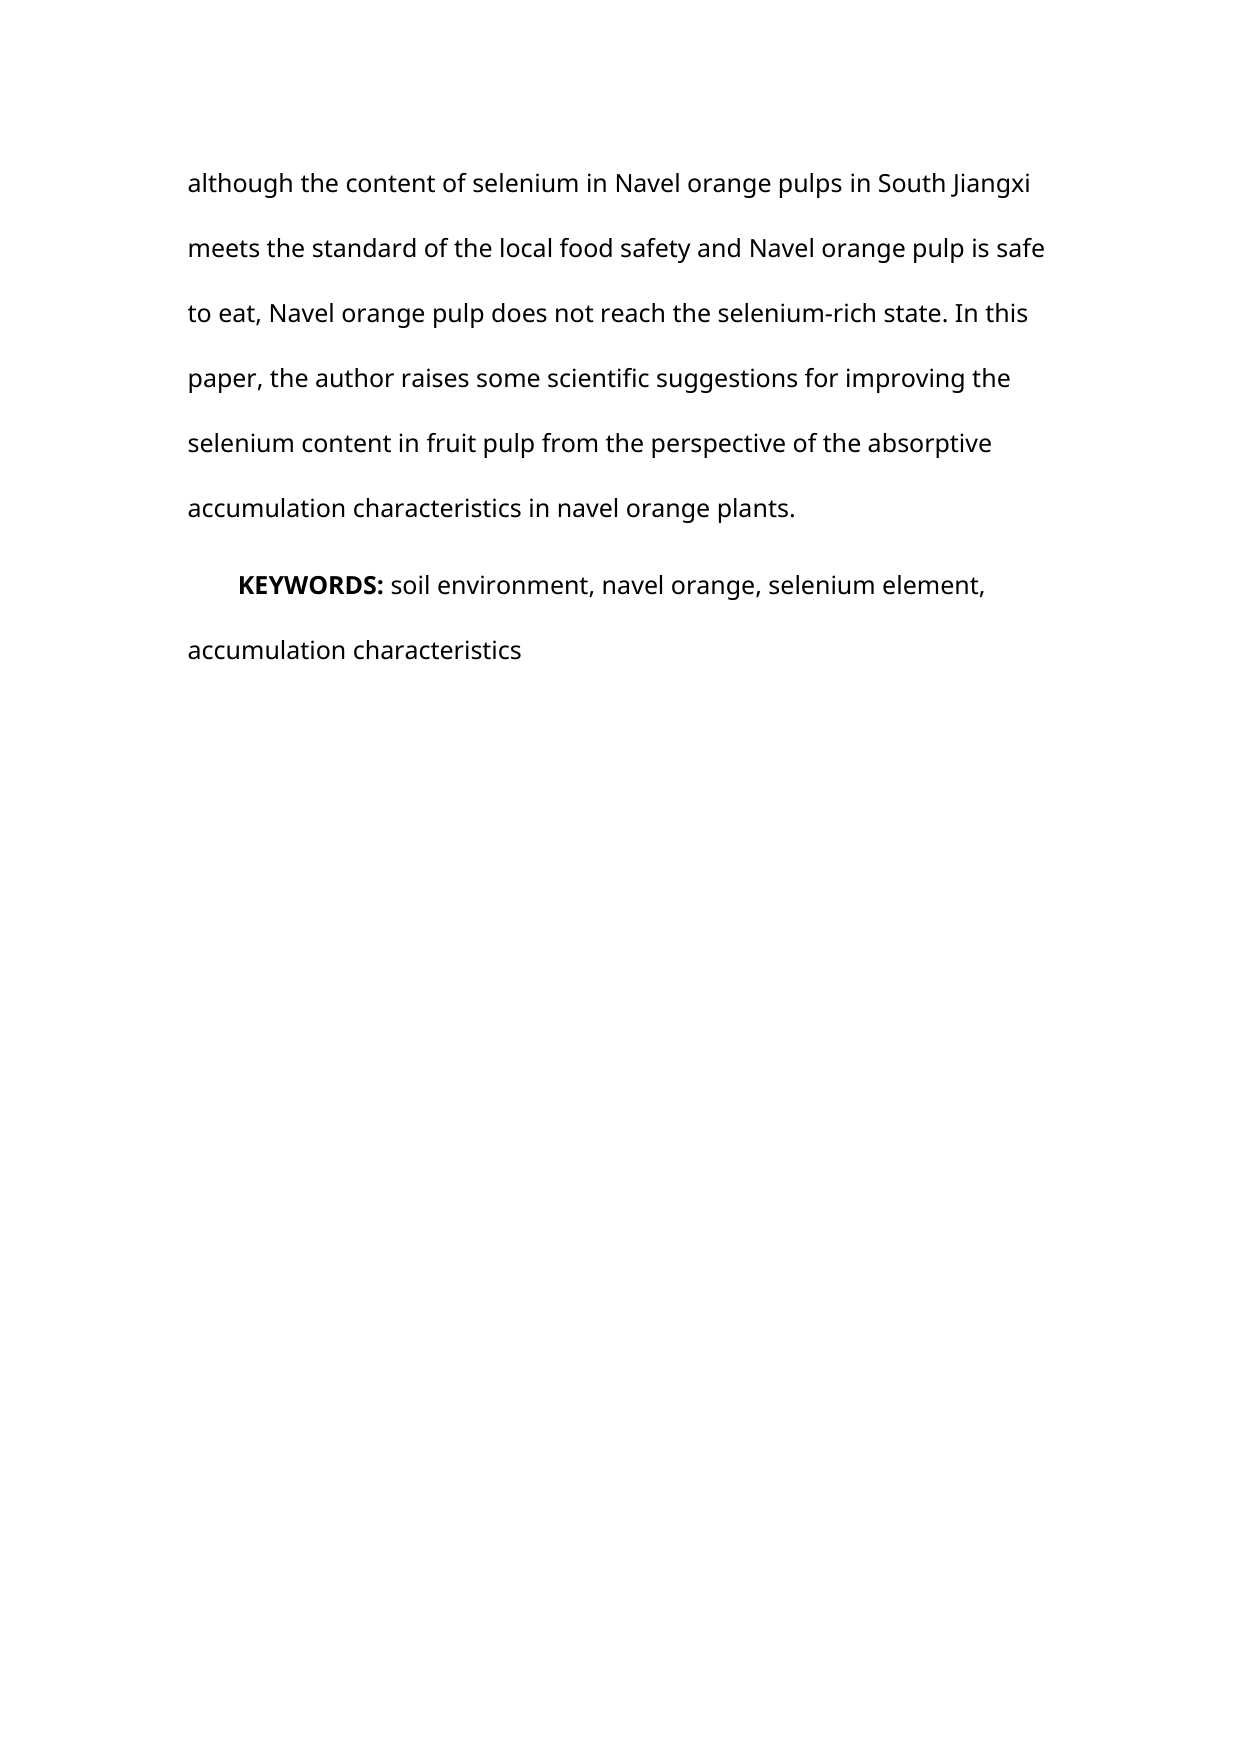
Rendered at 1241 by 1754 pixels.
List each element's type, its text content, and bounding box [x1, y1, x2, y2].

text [187, 150, 1053, 540]
text KEYWORDS: soil environment, navel orange, selenium element, accumulation characteristics [187, 552, 1053, 682]
